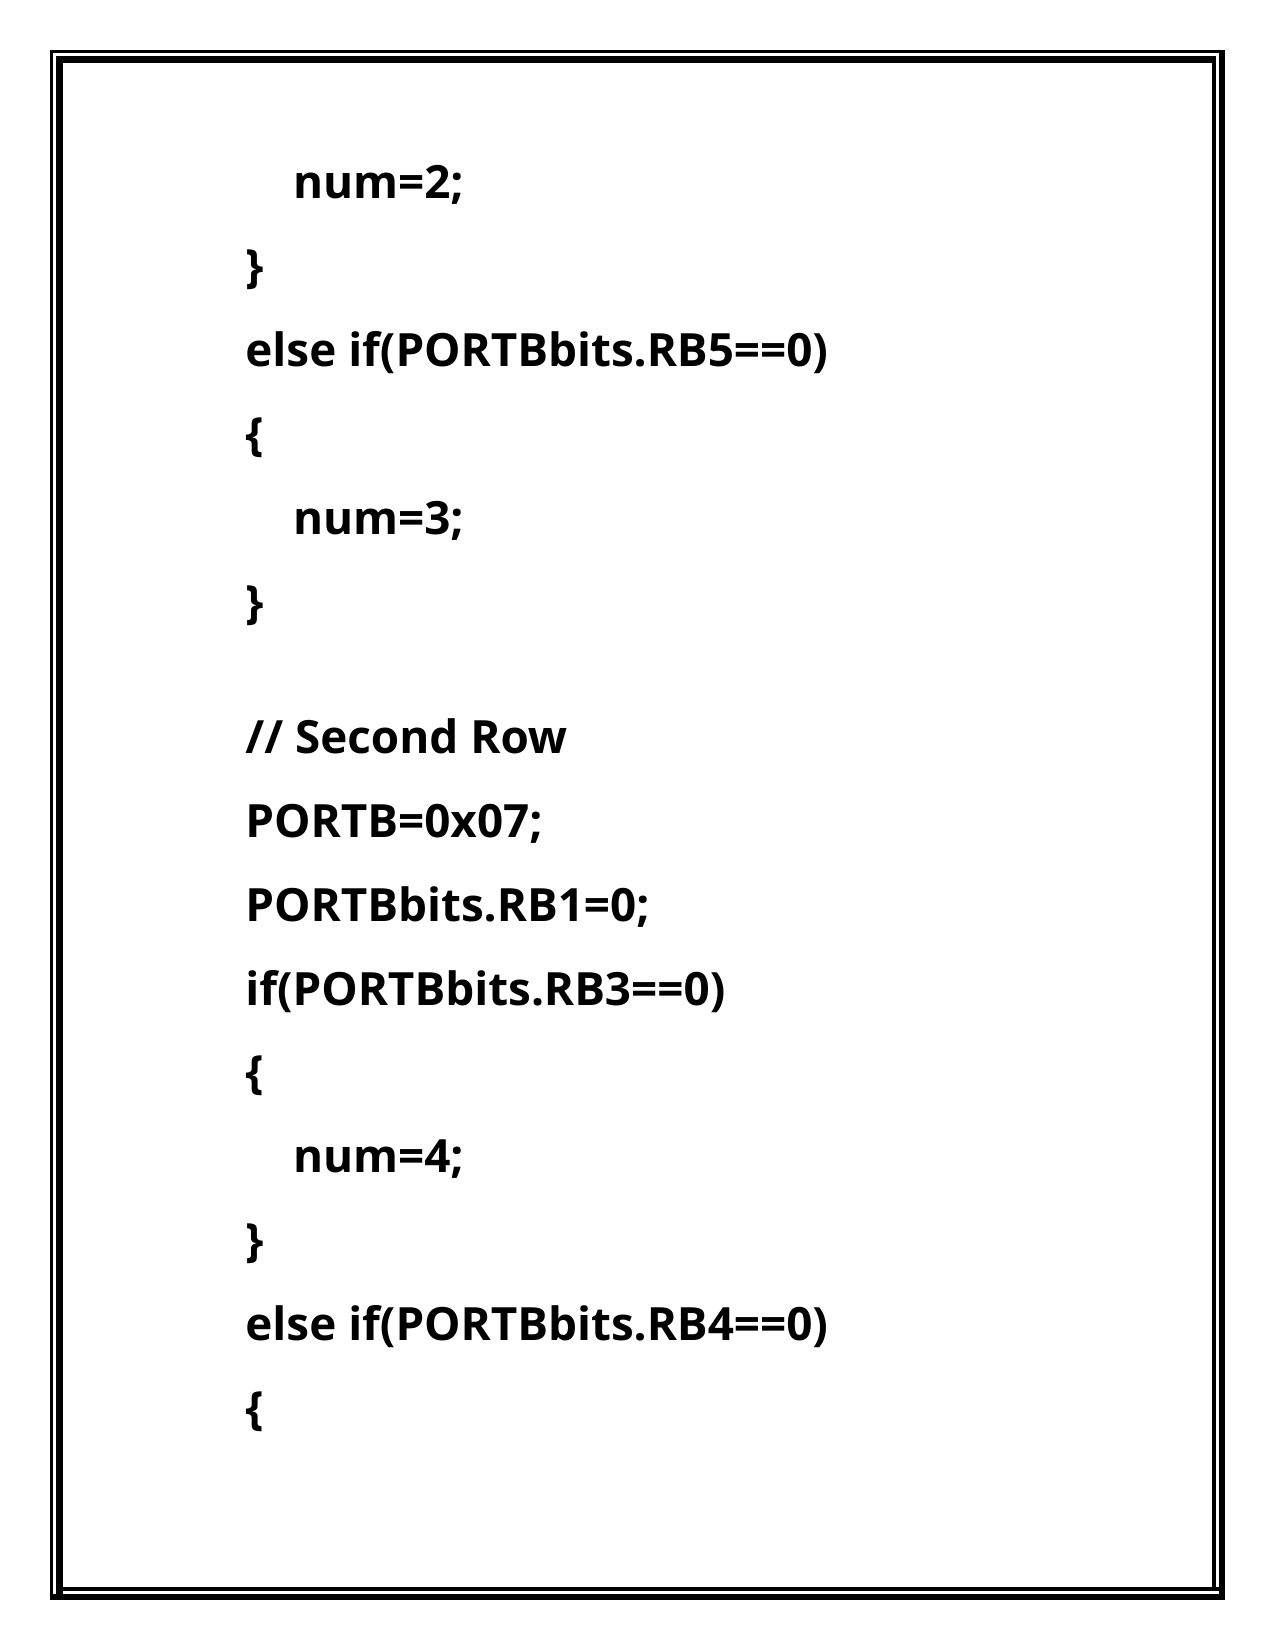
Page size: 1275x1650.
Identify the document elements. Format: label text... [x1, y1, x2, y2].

text num=3; [150, 486, 1125, 548]
text // Second Row [150, 704, 1125, 767]
text if(PORTBbits.RB3==0) [150, 956, 1125, 1018]
text } [150, 234, 1125, 296]
text { [150, 402, 1125, 464]
text else if(PORTBbits.RB4==0) [150, 1292, 1125, 1354]
text } [150, 1208, 1125, 1270]
text num=4; [150, 1124, 1125, 1186]
text num=2; [150, 150, 1125, 212]
text { [150, 1040, 1125, 1102]
text { [150, 1376, 1125, 1438]
text } [150, 570, 1125, 632]
text else if(PORTBbits.RB5==0) [150, 318, 1125, 380]
text PORTB=0x07; [150, 788, 1125, 851]
text PORTBbits.RB1=0; [150, 872, 1125, 934]
